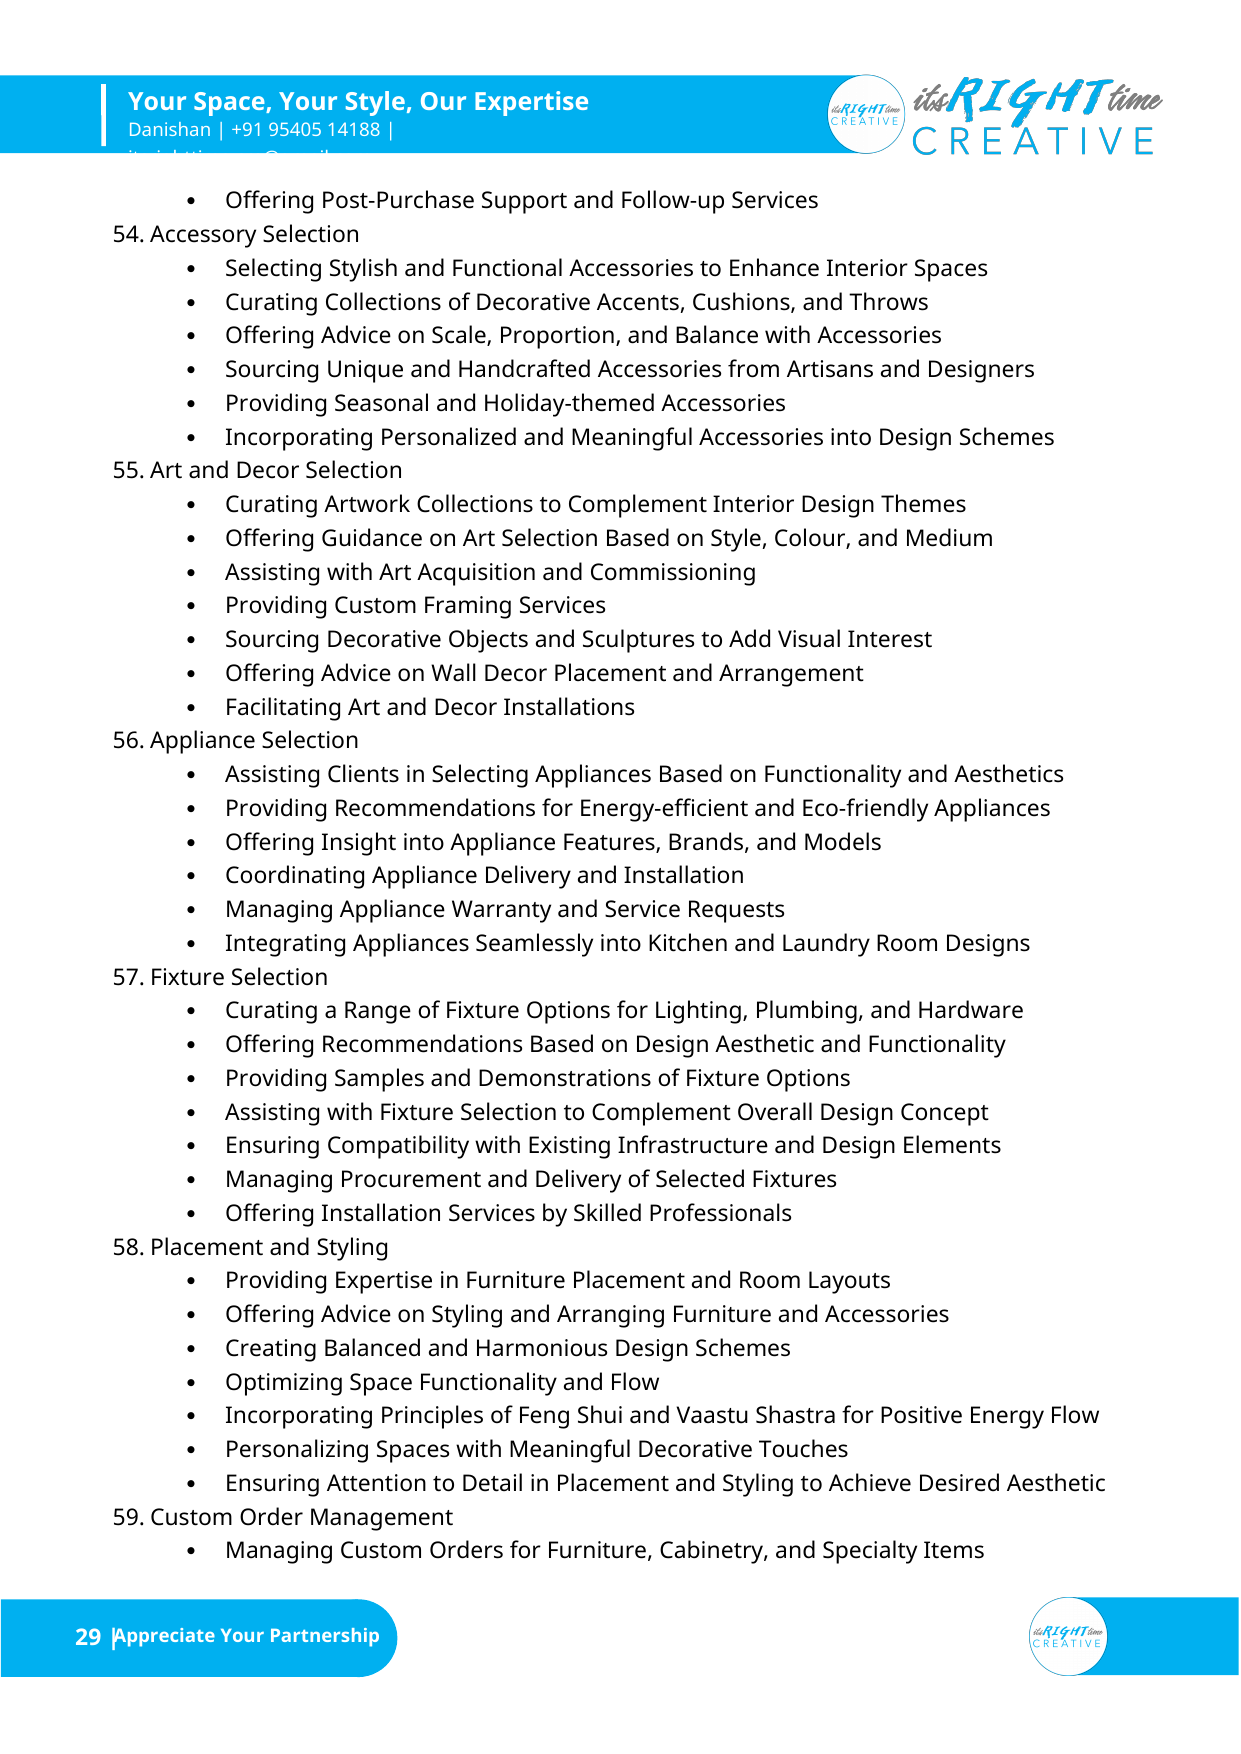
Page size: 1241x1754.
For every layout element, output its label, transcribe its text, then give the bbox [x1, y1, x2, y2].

list Offering Installation Services by Skilled Professionals [187, 1197, 1165, 1228]
list Offering Guidance on Art Selection Based on Style, Colour, and Medium [187, 522, 1165, 553]
list Curating Artwork Collections to Complement Interior Design Themes [187, 488, 1165, 519]
list Assisting Clients in Selecting Appliances Based on Functionality and Aesthetics [187, 758, 1165, 789]
list Personalizing Spaces with Meaningful Decorative Touches [187, 1433, 1165, 1464]
list Ensuring Compatibility with Existing Infrastructure and Design Elements [187, 1129, 1165, 1161]
list Managing Appliance Warranty and Service Requests [187, 893, 1165, 924]
list Providing Seasonal and Holiday-themed Accessories [187, 387, 1165, 418]
list Accessory Selection [112, 218, 1165, 249]
list Incorporating Personalized and Meaningful Accessories into Design Schemes [187, 421, 1165, 452]
list Coordinating Appliance Delivery and Installation [187, 859, 1165, 891]
list Sourcing Unique and Handcrafted Accessories from Artisans and Designers [187, 353, 1165, 384]
list Offering Insight into Appliance Features, Brands, and Models [187, 826, 1165, 857]
list Sourcing Decorative Objects and Sculptures to Add Visual Interest [187, 623, 1165, 654]
list Managing Procurement and Delivery of Selected Fixtures [187, 1163, 1165, 1194]
list Optimizing Space Functionality and Flow [187, 1366, 1165, 1397]
list Creating Balanced and Harmonious Design Schemes [187, 1332, 1165, 1363]
list Providing Samples and Demonstrations of Fixture Options [187, 1062, 1165, 1093]
list Providing Recommendations for Energy-efficient and Eco-friendly Appliances [187, 792, 1165, 823]
list Offering Advice on Scale, Proportion, and Balance with Accessories [187, 319, 1165, 351]
list Managing Custom Orders for Furniture, Cabinetry, and Specialty Items [187, 1534, 1165, 1566]
list Art and Decor Selection [112, 454, 1165, 486]
list Offering Advice on Wall Decor Placement and Arrangement [187, 657, 1165, 688]
picture [1025, 1597, 1106, 1676]
list Providing Custom Framing Services [187, 589, 1165, 621]
list Assisting with Art Acquisition and Commissioning [187, 556, 1165, 587]
picture [826, 73, 1166, 157]
list Offering Recommendations Based on Design Aesthetic and Functionality [187, 1028, 1165, 1059]
list Assisting with Fixture Selection to Complement Overall Design Concept [187, 1096, 1165, 1127]
list Incorporating Principles of Feng Shui and Vaastu Shastra for Positive Energy Flow [187, 1399, 1165, 1431]
list Fixture Selection [112, 961, 1165, 992]
list Offering Advice on Styling and Arranging Furniture and Accessories [187, 1298, 1165, 1329]
list Offering Post-Purchase Support and Follow-up Services [187, 184, 1165, 216]
list Providing Expertise in Furniture Placement and Room Layouts [187, 1264, 1165, 1296]
list Custom Order Management [112, 1501, 1165, 1532]
list Selecting Stylish and Functional Accessories to Enhance Interior Spaces [187, 252, 1165, 283]
list Facilitating Art and Decor Installations [187, 691, 1165, 722]
list Curating a Range of Fixture Options for Lighting, Plumbing, and Hardware [187, 994, 1165, 1026]
list Ensuring Attention to Detail in Placement and Styling to Achieve Desired Aesthetic [187, 1467, 1165, 1498]
list Appliance Selection [112, 724, 1165, 756]
list Integrating Appliances Seamlessly into Kitchen and Laundry Room Designs [187, 927, 1165, 958]
list Placement and Styling [112, 1231, 1165, 1262]
list Curating Collections of Decorative Accents, Cushions, and Throws [187, 286, 1165, 317]
